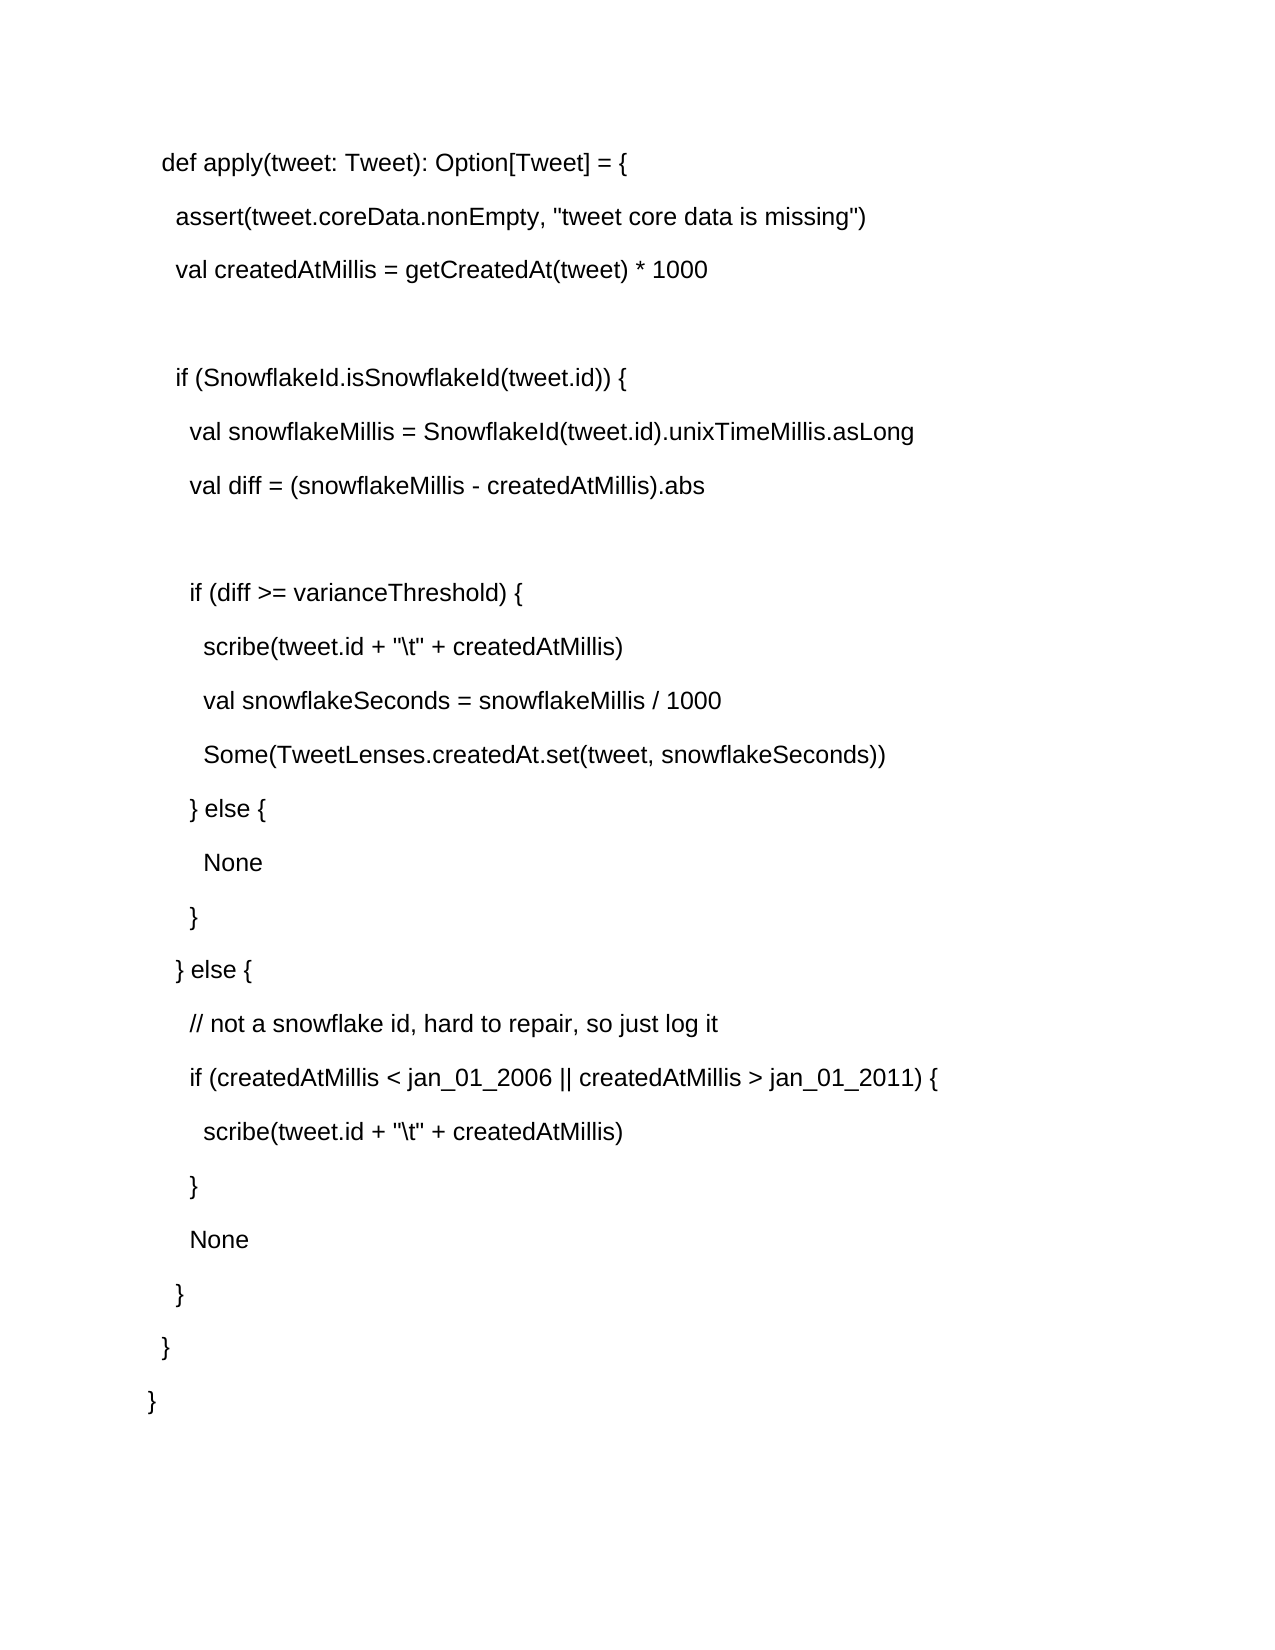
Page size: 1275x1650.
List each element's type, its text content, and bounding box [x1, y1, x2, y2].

text } [148, 1386, 1127, 1415]
text scribe(tweet.id + "\t" + createdAtMillis) [148, 632, 1127, 661]
text if (createdAtMillis < jan_01_2006 || createdAtMillis > jan_01_2011) { [148, 1063, 1127, 1092]
text scribe(tweet.id + "\t" + createdAtMillis) [148, 1117, 1127, 1146]
text val snowflakeMillis = SnowflakeId(tweet.id).unixTimeMillis.asLong [148, 417, 1127, 446]
text } [148, 902, 1127, 930]
text val createdAtMillis = getCreatedAt(tweet) * 1000 [148, 255, 1127, 284]
text } [148, 1278, 1127, 1307]
text // not a snowflake id, hard to repair, so just log it [148, 1009, 1127, 1038]
text Some(TweetLenses.createdAt.set(tweet, snowflakeSeconds)) [148, 740, 1127, 769]
text } else { [148, 794, 1127, 823]
text val snowflakeSeconds = snowflakeMillis / 1000 [148, 686, 1127, 715]
text None [148, 1225, 1127, 1253]
text } [148, 1171, 1127, 1199]
text if (SnowflakeId.isSnowflakeId(tweet.id)) { [148, 363, 1127, 392]
text def apply(tweet: Tweet): Option[Tweet] = { [148, 148, 1127, 176]
text } else { [148, 955, 1127, 984]
text val diff = (snowflakeMillis - createdAtMillis).abs [148, 471, 1127, 499]
text None [148, 848, 1127, 876]
text if (diff >= varianceThreshold) { [148, 578, 1127, 607]
text assert(tweet.coreData.nonEmpty, "tweet core data is missing") [148, 201, 1127, 230]
text } [148, 1332, 1127, 1361]
